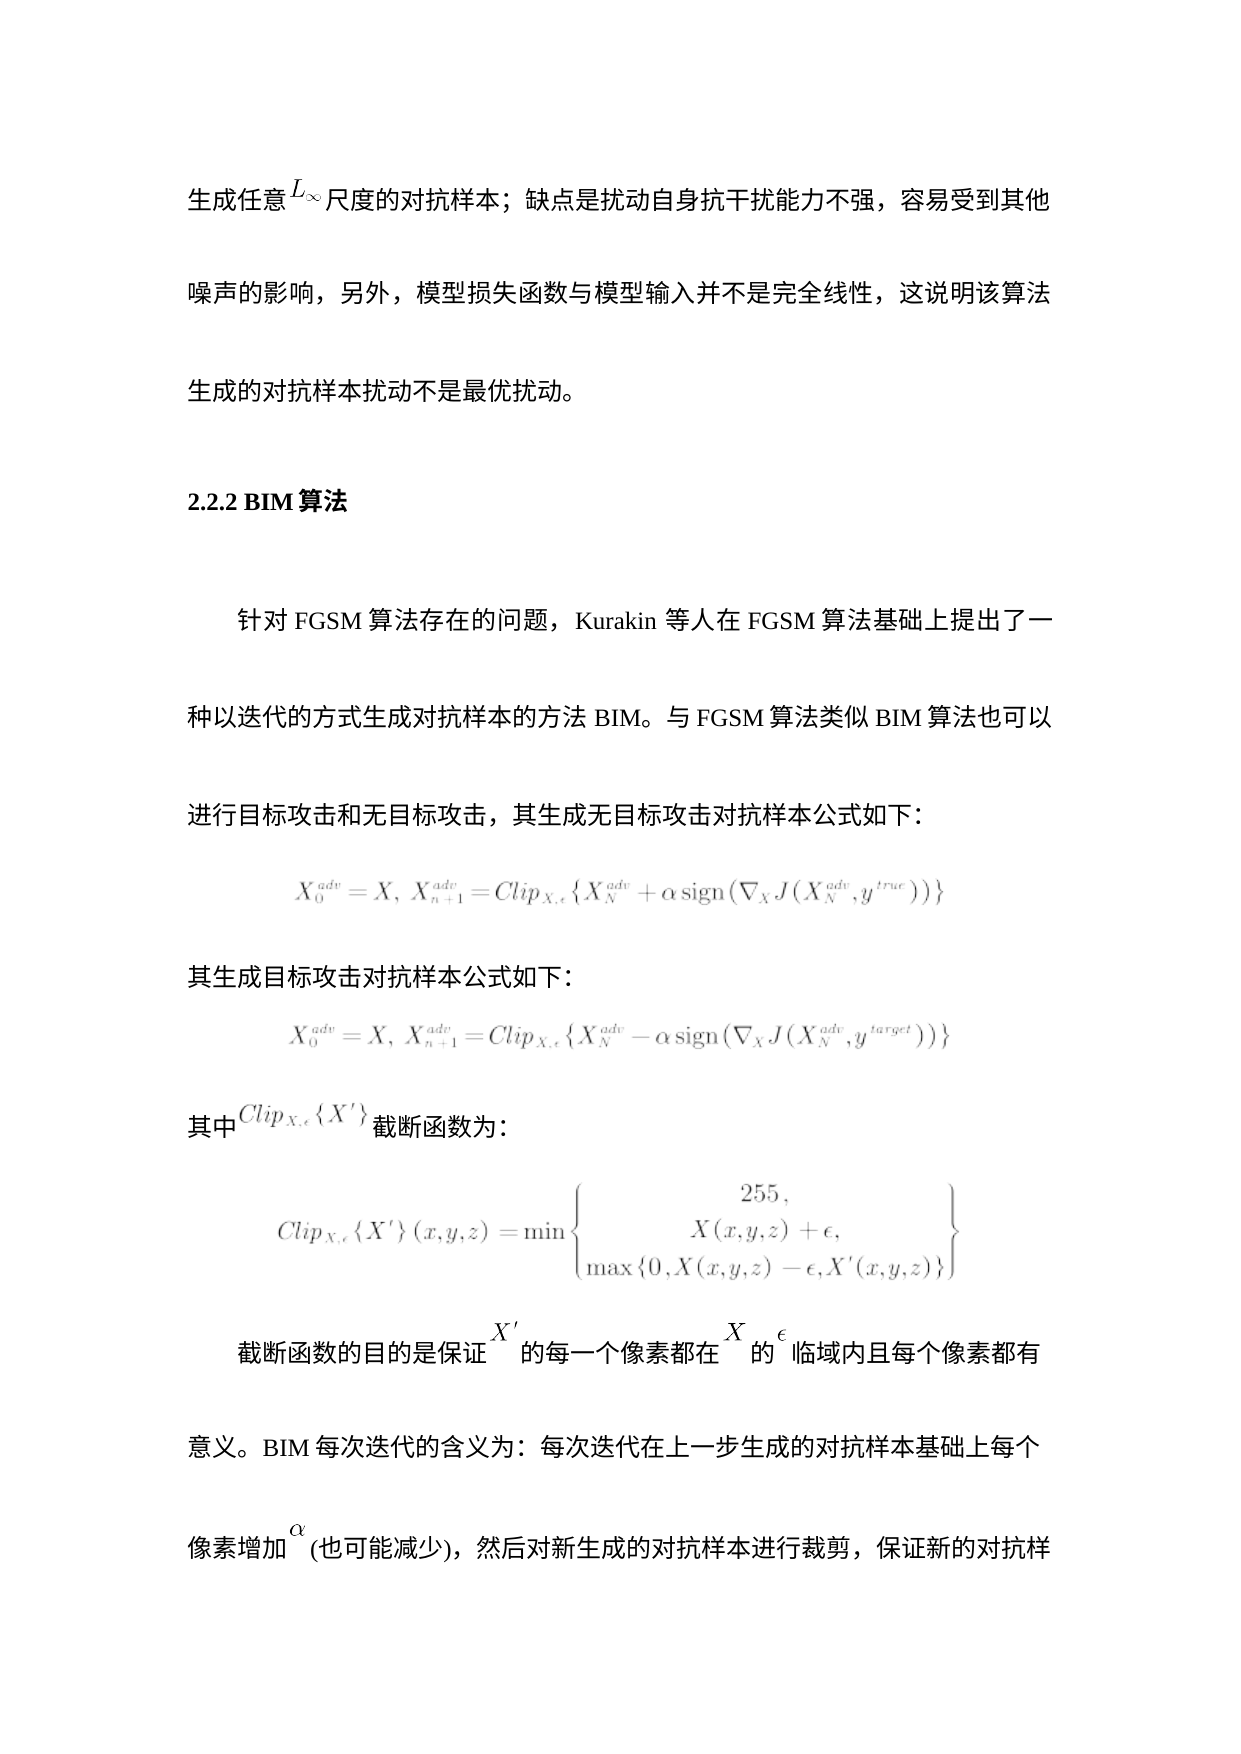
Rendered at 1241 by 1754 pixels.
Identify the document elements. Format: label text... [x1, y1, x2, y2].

text 针对FGSM算法存在的问题，Kurakin 等人在FGSM算法基础上提出了一种以迭代的方式生成对抗样本的方法BIM。与FGSM算法类似BIM算法也可以进行目标攻击和无目标攻击，其生成无目标攻击对抗样本公式如下： [187, 586, 1053, 846]
text (2-8) [187, 864, 1053, 929]
subtitle 2.2.2 BIM算法 [187, 467, 1053, 532]
text 其中截断函数为： [187, 1088, 1053, 1153]
text 其生成目标攻击对抗样本公式如下： [187, 943, 1053, 1008]
text FGSM算法优点是只需一步就能生成对抗样本，并且可以通过控制参数生成任意尺度的对抗样本；缺点是扰动自身抗干扰能力不强，容易受到其他噪声的影响，另外，模型损失函数与模型输入并不是完全线性，这说明该算法生成的对抗样本扰动不是最优扰动。 [187, 162, 1053, 422]
text (2-9) [187, 1008, 1053, 1073]
text (2-10) [187, 1171, 1053, 1301]
